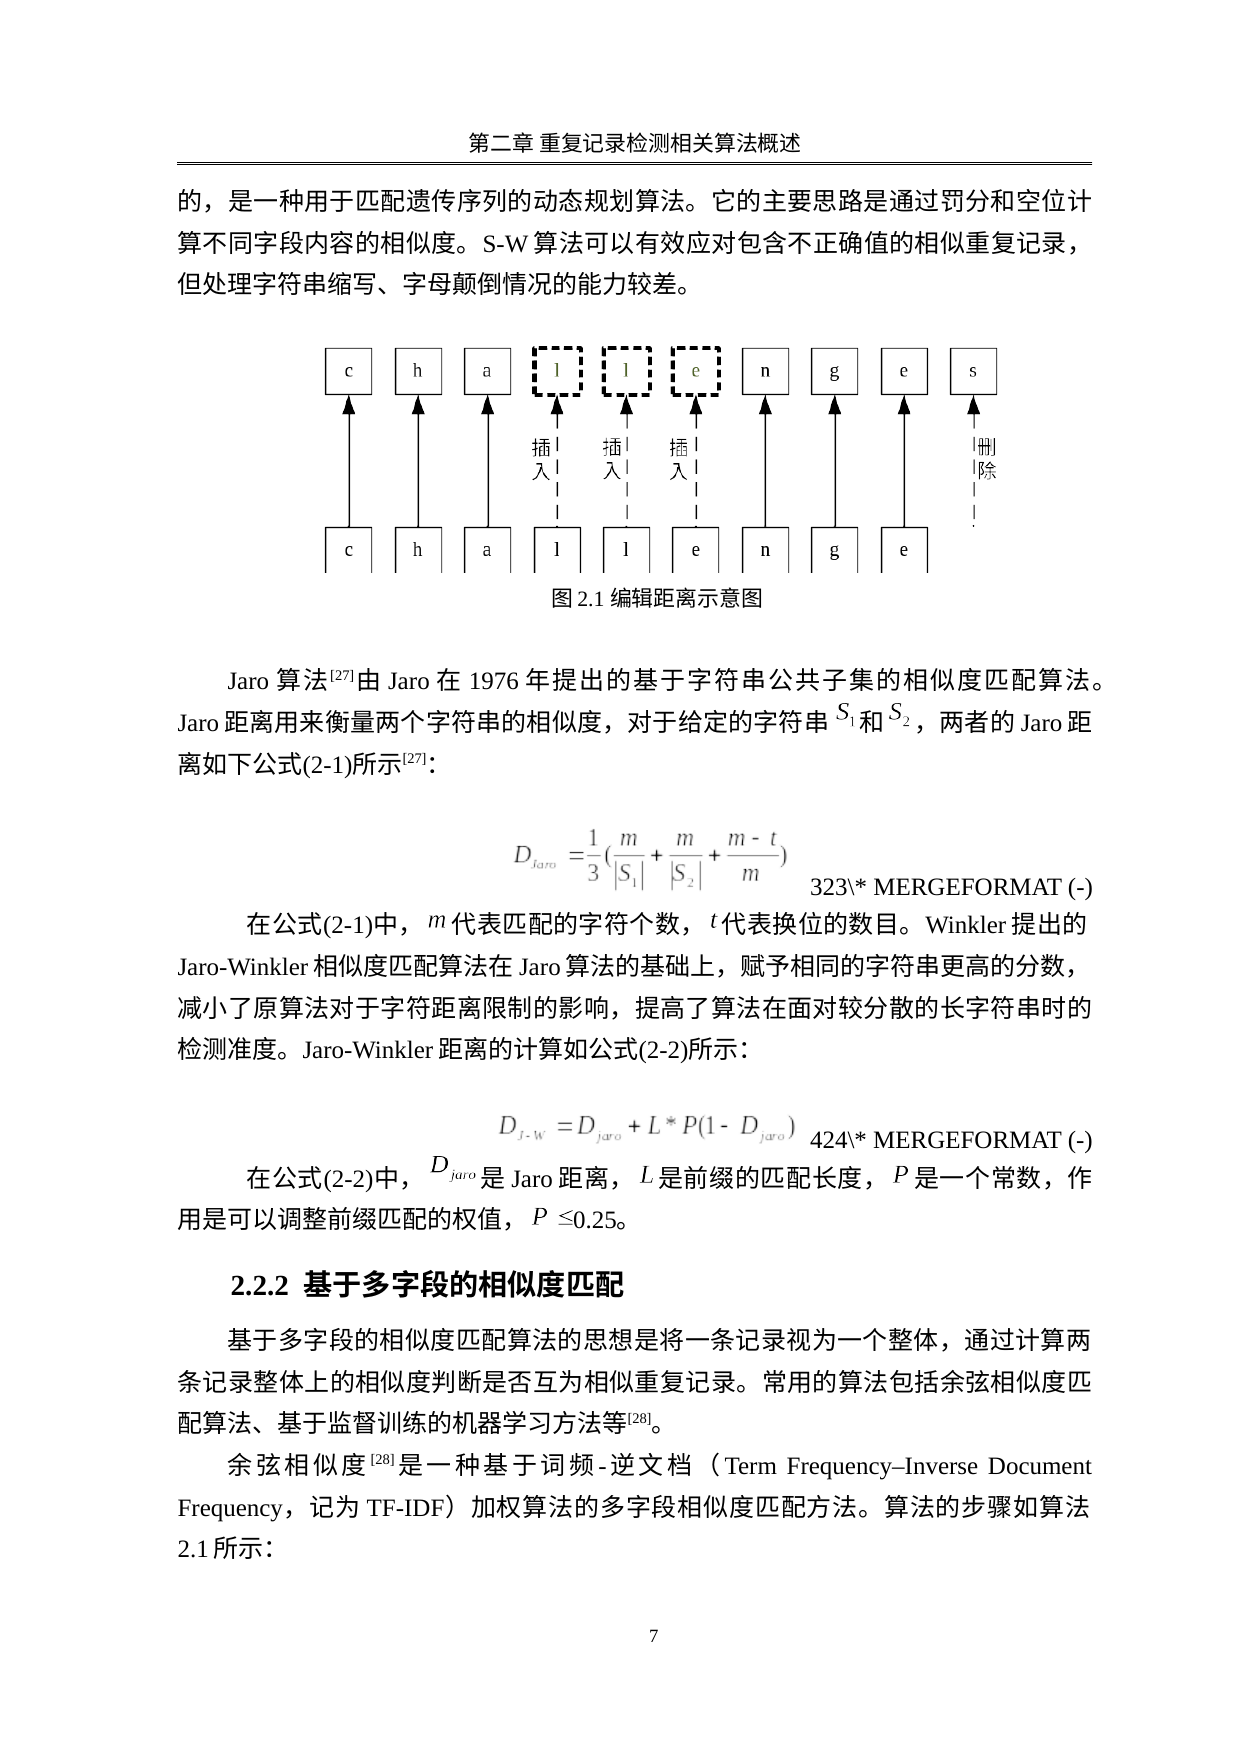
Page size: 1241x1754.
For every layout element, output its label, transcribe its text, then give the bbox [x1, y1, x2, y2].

text 图2.1 编辑距离示意图 [177, 573, 1092, 615]
text 在公式(2-1)中，代表匹配的字符个数，代表换位的数目。Winkler提出的Jaro-Winkler相似度匹配算法在Jaro算法的基础上，赋予相同的字符串更高的分数，减小了原算法对于字符距离限制的影响，提高了算法在面对较分散的长字符串时的检测准度。Jaro-Winkler距离的计算如公式(2-2)所示： [177, 900, 1092, 1067]
text 基于多字段的相似度匹配算法的思想是将一条记录视为一个整体，通过计算两条记录整体上的相似度判断是否互为相似重复记录。常用的算法包括余弦相似度匹配算法、基于监督训练的机器学习方法等[28]。 [177, 1316, 1092, 1441]
text Jaro算法[]由Jaro在1976年提出的基于字符串公共子集的相似度匹配算法。Jaro距离用来衡量两个字符串的相似度，对于给定的字符串和，两者的Jaro距离如下公式(2-1)所示[27]： [177, 656, 1093, 781]
subtitle 2.2.2 基于多字段的相似度匹配 [230, 1262, 1092, 1304]
text Smith-Waterman算法（简记S-W算法）[]最早是在生物学序列比对领域被提出的，是一种用于匹配遗传序列的动态规划算法。它的主要思路是通过罚分和空位计算不同字段内容的相似度。S-W算法可以有效应对包含不正确值的相似重复记录，但处理字符串缩写、字母颠倒情况的能力较差。 [177, 177, 1092, 302]
text 余弦相似度[]是一种基于词频-逆文档（Term Frequency–Inverse Document Frequency，记为TF-IDF）加权算法的多字段相似度匹配方法。算法的步骤如算法2.1所示： [177, 1441, 1092, 1566]
text 在公式(2-2)中，是Jaro距离，是前缀的匹配长度，是一个常数，作用是可以调整前缀匹配的权值，0.25。 [177, 1154, 1092, 1237]
